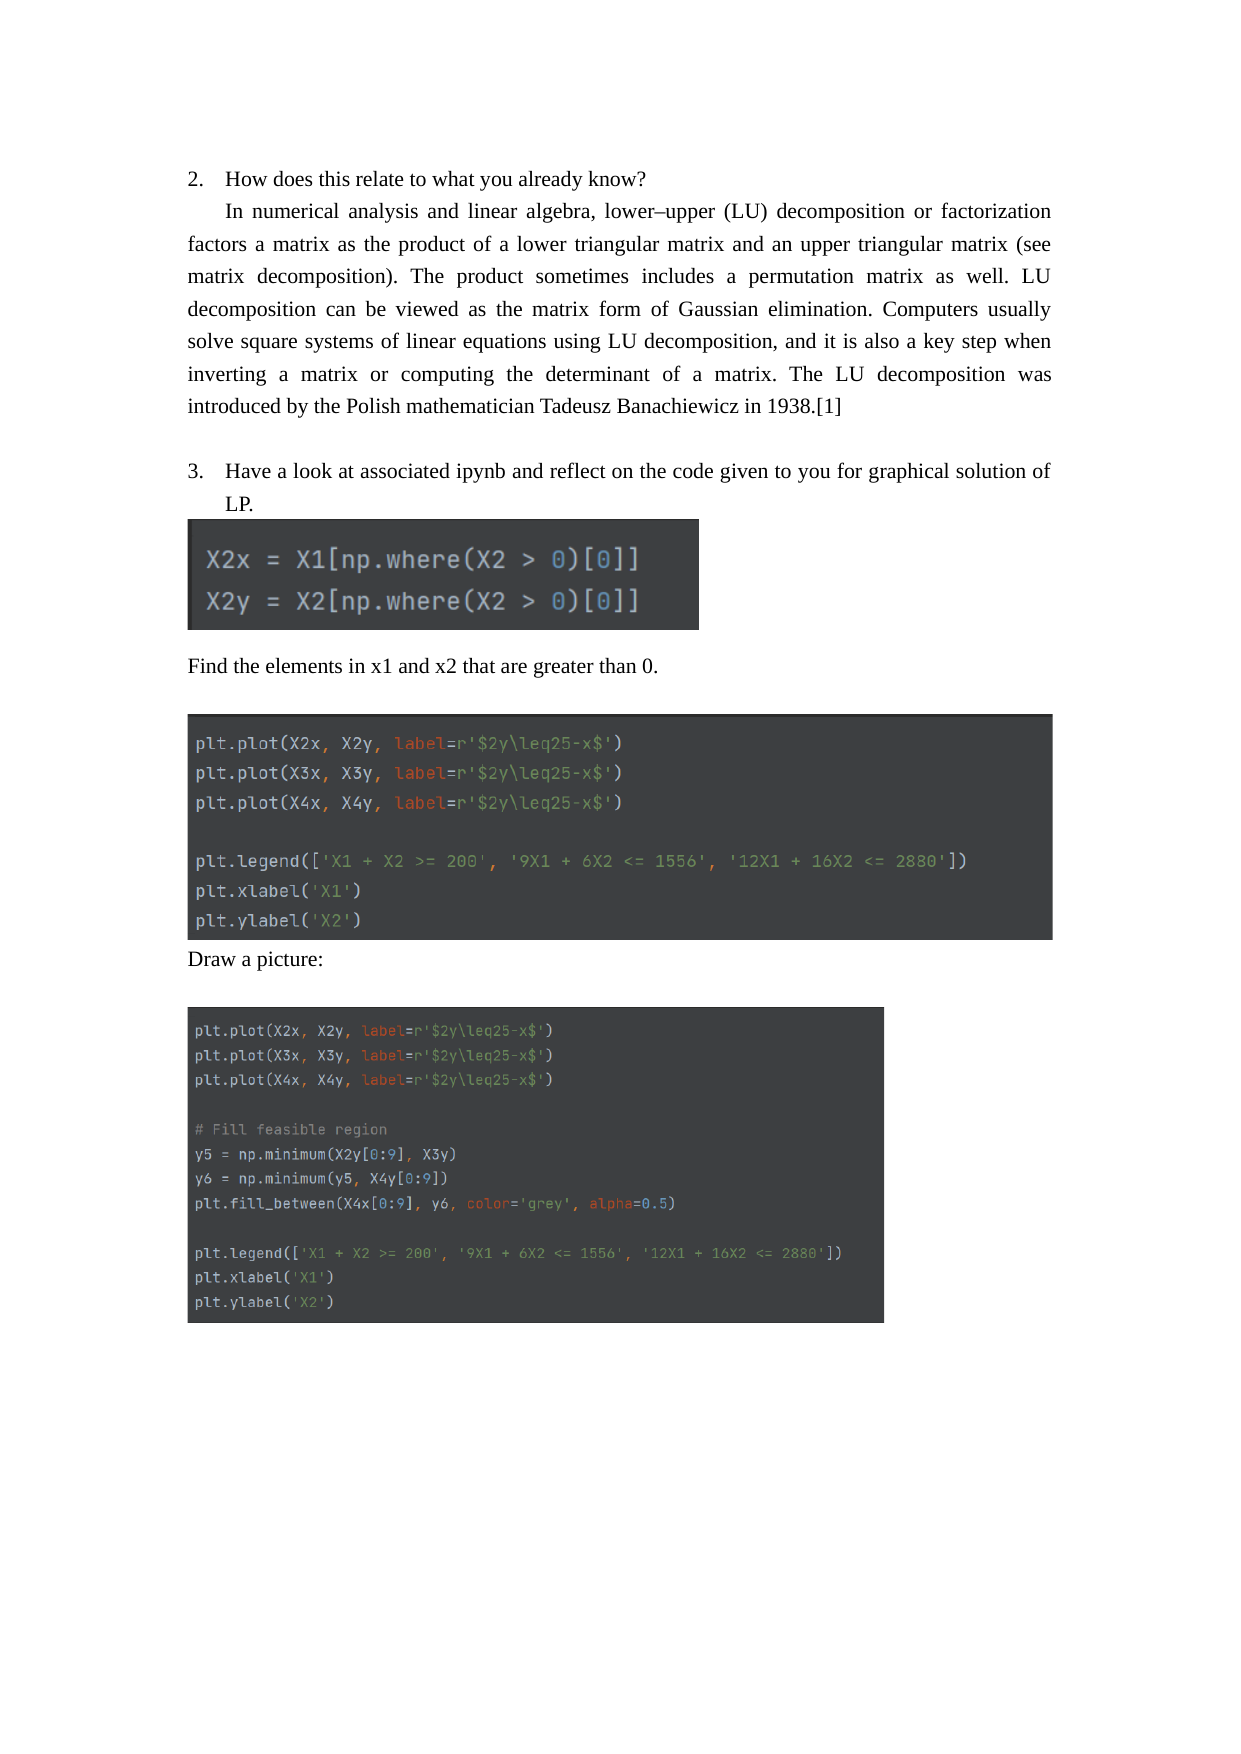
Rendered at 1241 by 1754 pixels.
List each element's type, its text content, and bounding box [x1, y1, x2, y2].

picture [187, 1007, 885, 1323]
list How does this relate to what you already know? [187, 162, 1053, 194]
text Draw a picture: [187, 942, 1053, 974]
picture [187, 519, 699, 630]
picture [187, 714, 1053, 940]
list Have a look at associated ipynb and reflect on the code given to you for graphical solution of LP. [187, 454, 1053, 519]
text In numerical analysis and linear algebra, lower–upper (LU) decomposition or factorization factors a matrix as the product of a lower triangular matrix and an upper triangular matrix (see matrix decomposition). The product sometimes includes a permutation matrix as well. LU decomposition can be viewed as the matrix form of Gaussian elimination. Computers usually solve square systems of linear equations using LU decomposition, and it is also a key step when inverting a matrix or computing the determinant of a matrix. The LU decomposition was introduced by the Polish mathematician Tadeusz Banachiewicz in 1938.[1] [187, 194, 1053, 422]
text Find the elements in x1 and x2 that are greater than 0. [187, 649, 1053, 682]
